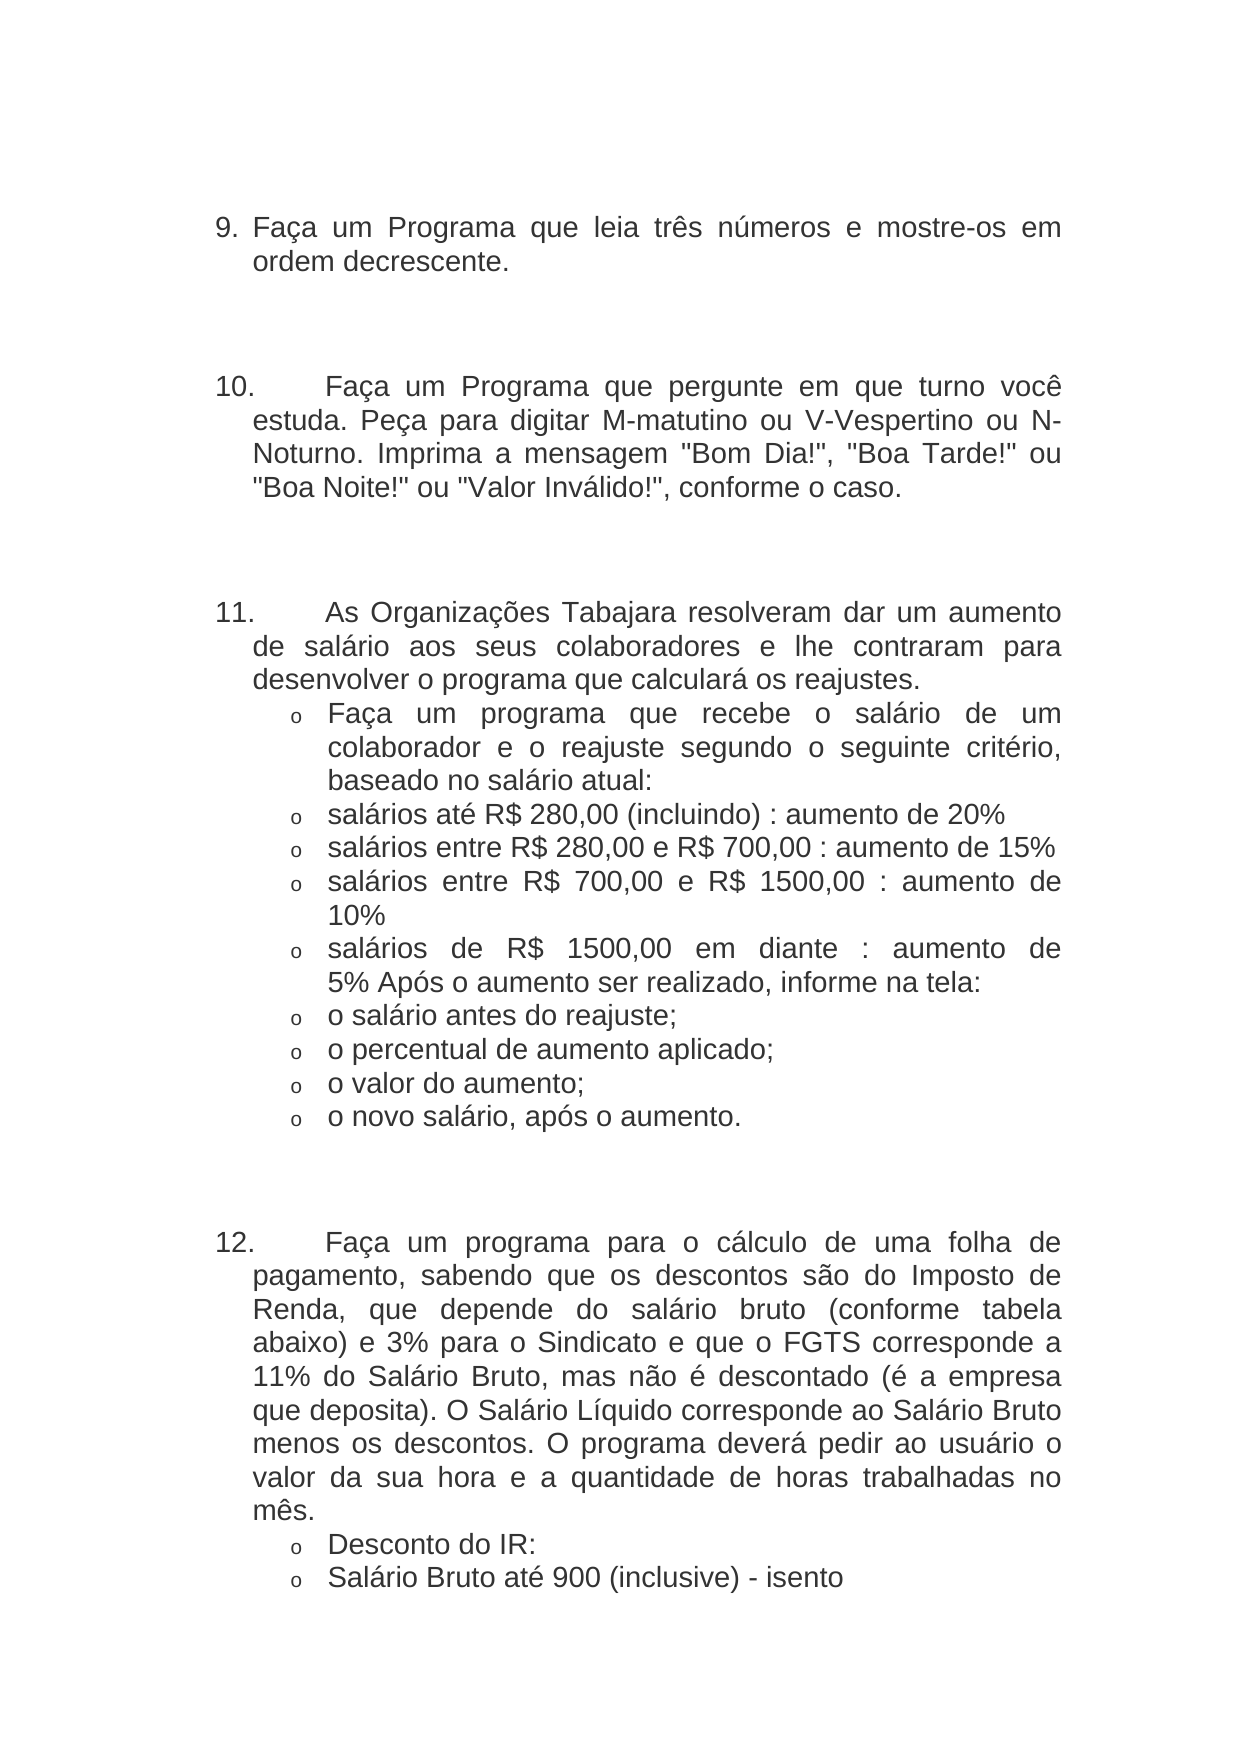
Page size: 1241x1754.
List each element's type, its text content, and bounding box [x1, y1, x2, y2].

list Faça um programa que recebe o salário de um colaborador e o reajuste segundo o seguinte critério, baseado no salário atual: [290, 696, 1063, 797]
list salários entre R$ 700,00 e R$ 1500,00 : aumento de 10% [290, 864, 1063, 931]
list Desconto do IR: [290, 1527, 1063, 1560]
list Faça um Programa que pergunte em que turno você estuda. Peça para digitar M-matutino ou V-Vespertino ou N- Noturno. Imprima a mensagem "Bom Dia!", "Boa Tarde!" ou "Boa Noite!" ou "Valor Inválido!", conforme o caso. [215, 369, 1063, 503]
list salários de R$ 1500,00 em diante : aumento de 5% Após o aumento ser realizado, informe na tela: [290, 931, 1063, 998]
list salários entre R$ 280,00 e R$ 700,00 : aumento de 15% [290, 830, 1063, 864]
list Salário Bruto até 900 (inclusive) - isento [290, 1560, 1063, 1594]
list salários até R$ 280,00 (incluindo) : aumento de 20% [290, 797, 1063, 830]
list o percentual de aumento aplicado; [290, 1032, 1063, 1066]
list o salário antes do reajuste; [290, 998, 1063, 1032]
list Faça um programa para o cálculo de uma folha de pagamento, sabendo que os descontos são do Imposto de Renda, que depende do salário bruto (conforme tabela abaixo) e 3% para o Sindicato e que o FGTS corresponde a 11% do Salário Bruto, mas não é descontado (é a empresa que deposita). O Salário Líquido corresponde ao Salário Bruto menos os descontos. O programa deverá pedir ao usuário o valor da sua hora e a quantidade de horas trabalhadas no mês. [215, 1225, 1063, 1527]
list o novo salário, após o aumento. [290, 1099, 1063, 1133]
list Faça um Programa que leia três números e mostre-os em ordem decrescente. [215, 210, 1063, 277]
list As Organizações Tabajara resolveram dar um aumento de salário aos seus colaboradores e lhe contraram para desenvolver o programa que calculará os reajustes. [215, 595, 1063, 696]
list o valor do aumento; [290, 1066, 1063, 1099]
